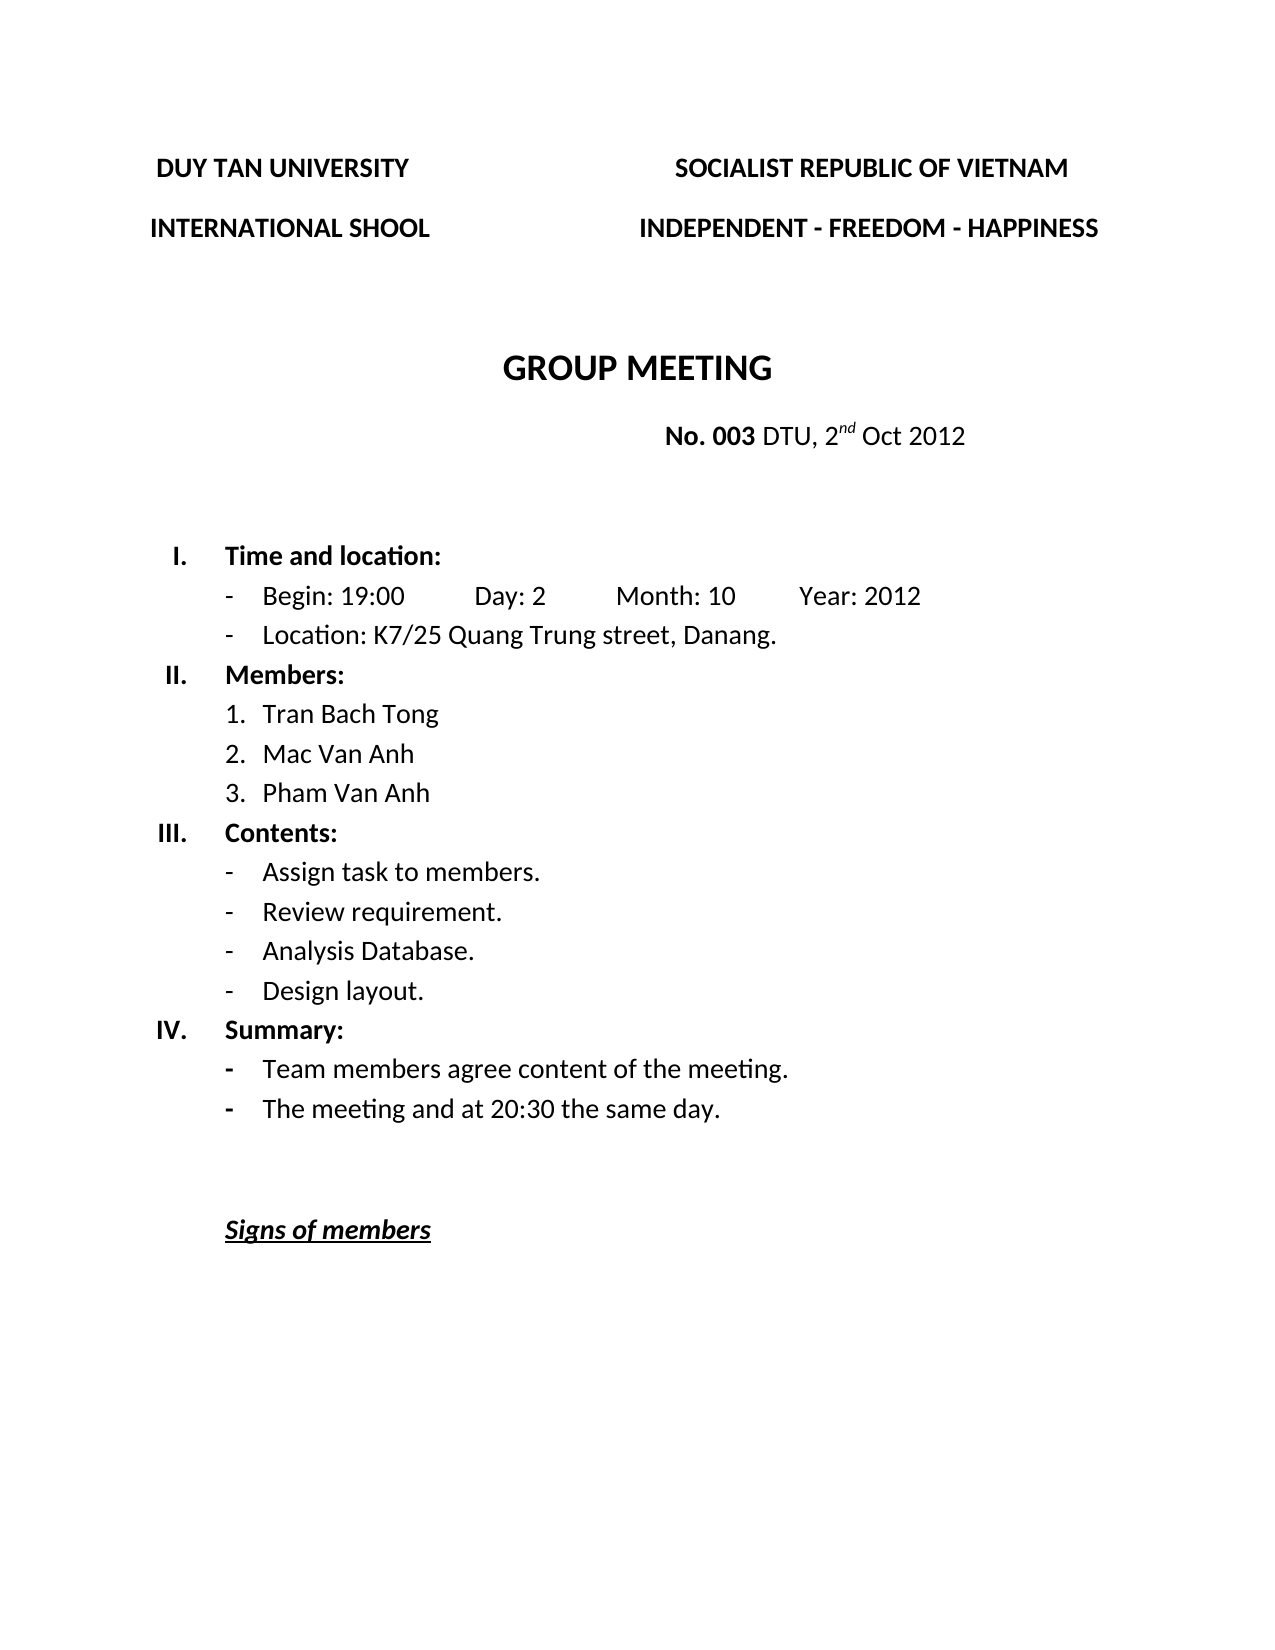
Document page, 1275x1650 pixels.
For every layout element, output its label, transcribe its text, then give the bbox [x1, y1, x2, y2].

text INTERNATIONAL SHOOL INDEPENDENT - FREEDOM - HAPPINESS [150, 210, 1125, 245]
list Location: K7/25 Quang Trung street, Danang. [225, 617, 1125, 652]
list Members: [187, 657, 1125, 691]
list Pham Van Anh [225, 775, 1125, 809]
list Begin: 19:00 Day: 2 Month: 10 Year: 2012 [225, 578, 1125, 612]
list Summary: [187, 1012, 1125, 1046]
text DUY TAN UNIVERSITY SOCIALIST REPUBLIC OF VIETNAM [150, 150, 1125, 184]
list Time and location: [187, 538, 1125, 573]
list Signs of members [225, 1212, 1125, 1246]
list Contents: [187, 815, 1125, 849]
list Review requirement. [225, 894, 1125, 928]
list Tran Bach Tong [225, 696, 1125, 731]
list Team members agree content of the meeting. [225, 1052, 1125, 1086]
list Mac Van Anh [225, 736, 1125, 770]
text GROUP MEETING [150, 344, 1125, 390]
list The meeting and at 20:30 the same day. [225, 1091, 1125, 1125]
list Design layout. [225, 973, 1125, 1007]
list Analysis Database. [225, 933, 1125, 967]
list Assign task to members. [225, 854, 1125, 888]
text No. 003 DTU, 2nd Oct 2012 [150, 418, 1125, 452]
